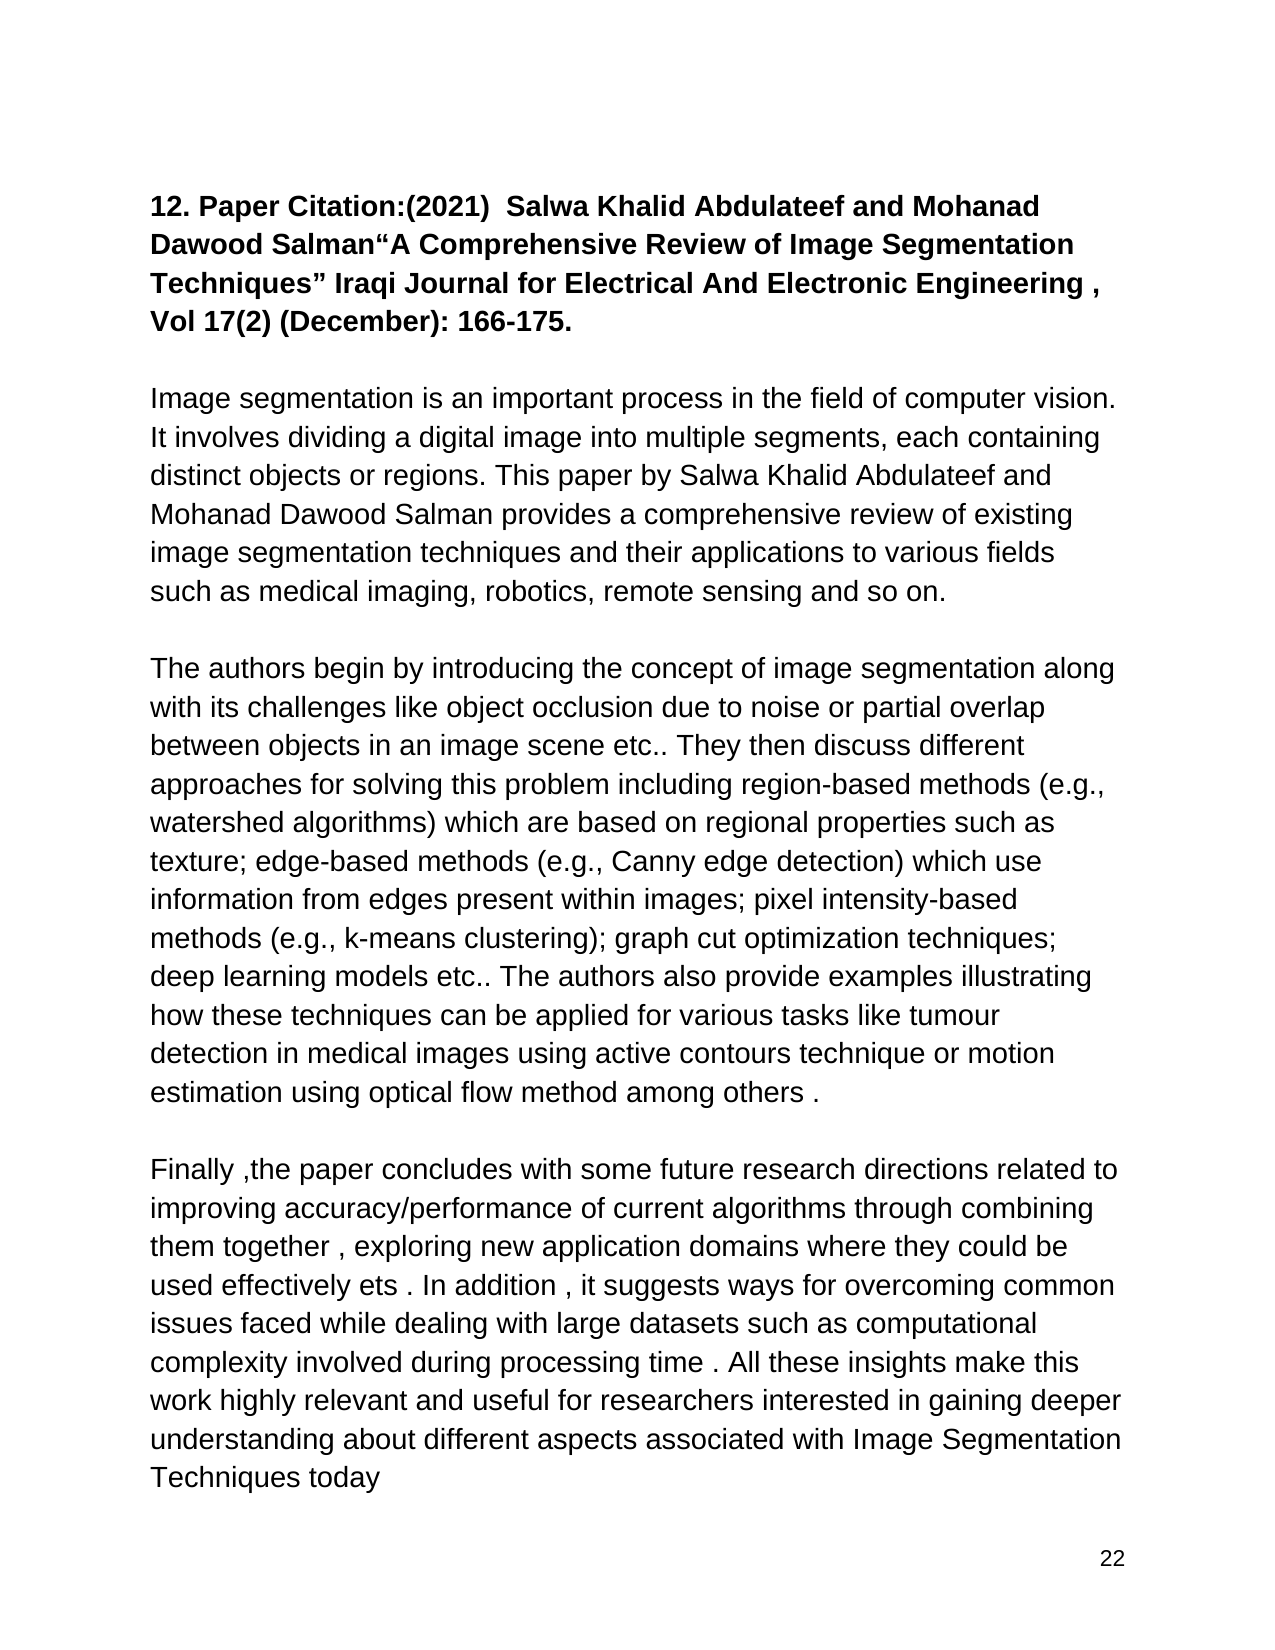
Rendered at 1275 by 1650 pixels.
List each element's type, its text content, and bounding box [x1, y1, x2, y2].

text Image segmentation is an important process in the field of computer vision. It involves dividing a digital image into multiple segments, each containing distinct objects or regions. This paper by Salwa Khalid Abdulateef and Mohanad Dawood Salman provides a comprehensive review of existing image segmentation techniques and their applications to various fields such as medical imaging, robotics, remote sensing and so on. [150, 381, 1125, 607]
text Finally ,the paper concludes with some future research directions related to improving accuracy/performance of current algorithms through combining them together , exploring new application domains where they could be used effectively ets . In addition , it suggests ways for overcoming common issues faced while dealing with large datasets such as computational complexity involved during processing time . All these insights make this work highly relevant and useful for researchers interested in gaining deeper understanding about different aspects associated with Image Segmentation Techniques today [150, 1152, 1125, 1494]
text 12. Paper Citation:(2021) Salwa Khalid Abdulateef and Mohanad Dawood Salman“A Comprehensive Review of Image Segmentation Techniques” Iraqi Journal for Electrical And Electronic Engineering , Vol 17(2) (December): 166-175. [150, 188, 1125, 338]
text The authors begin by introducing the concept of image segmentation along with its challenges like object occlusion due to noise or partial overlap between objects in an image scene etc.. They then discuss different approaches for solving this problem including region-based methods (e.g., watershed algorithms) which are based on regional properties such as texture; edge-based methods (e.g., Canny edge detection) which use information from edges present within images; pixel intensity-based methods (e.g., k-means clustering); graph cut optimization techniques; deep learning models etc.. The authors also provide examples illustrating how these techniques can be applied for various tasks like tumour detection in medical images using active contours technique or motion estimation using optical flow method among others . [150, 651, 1125, 1108]
